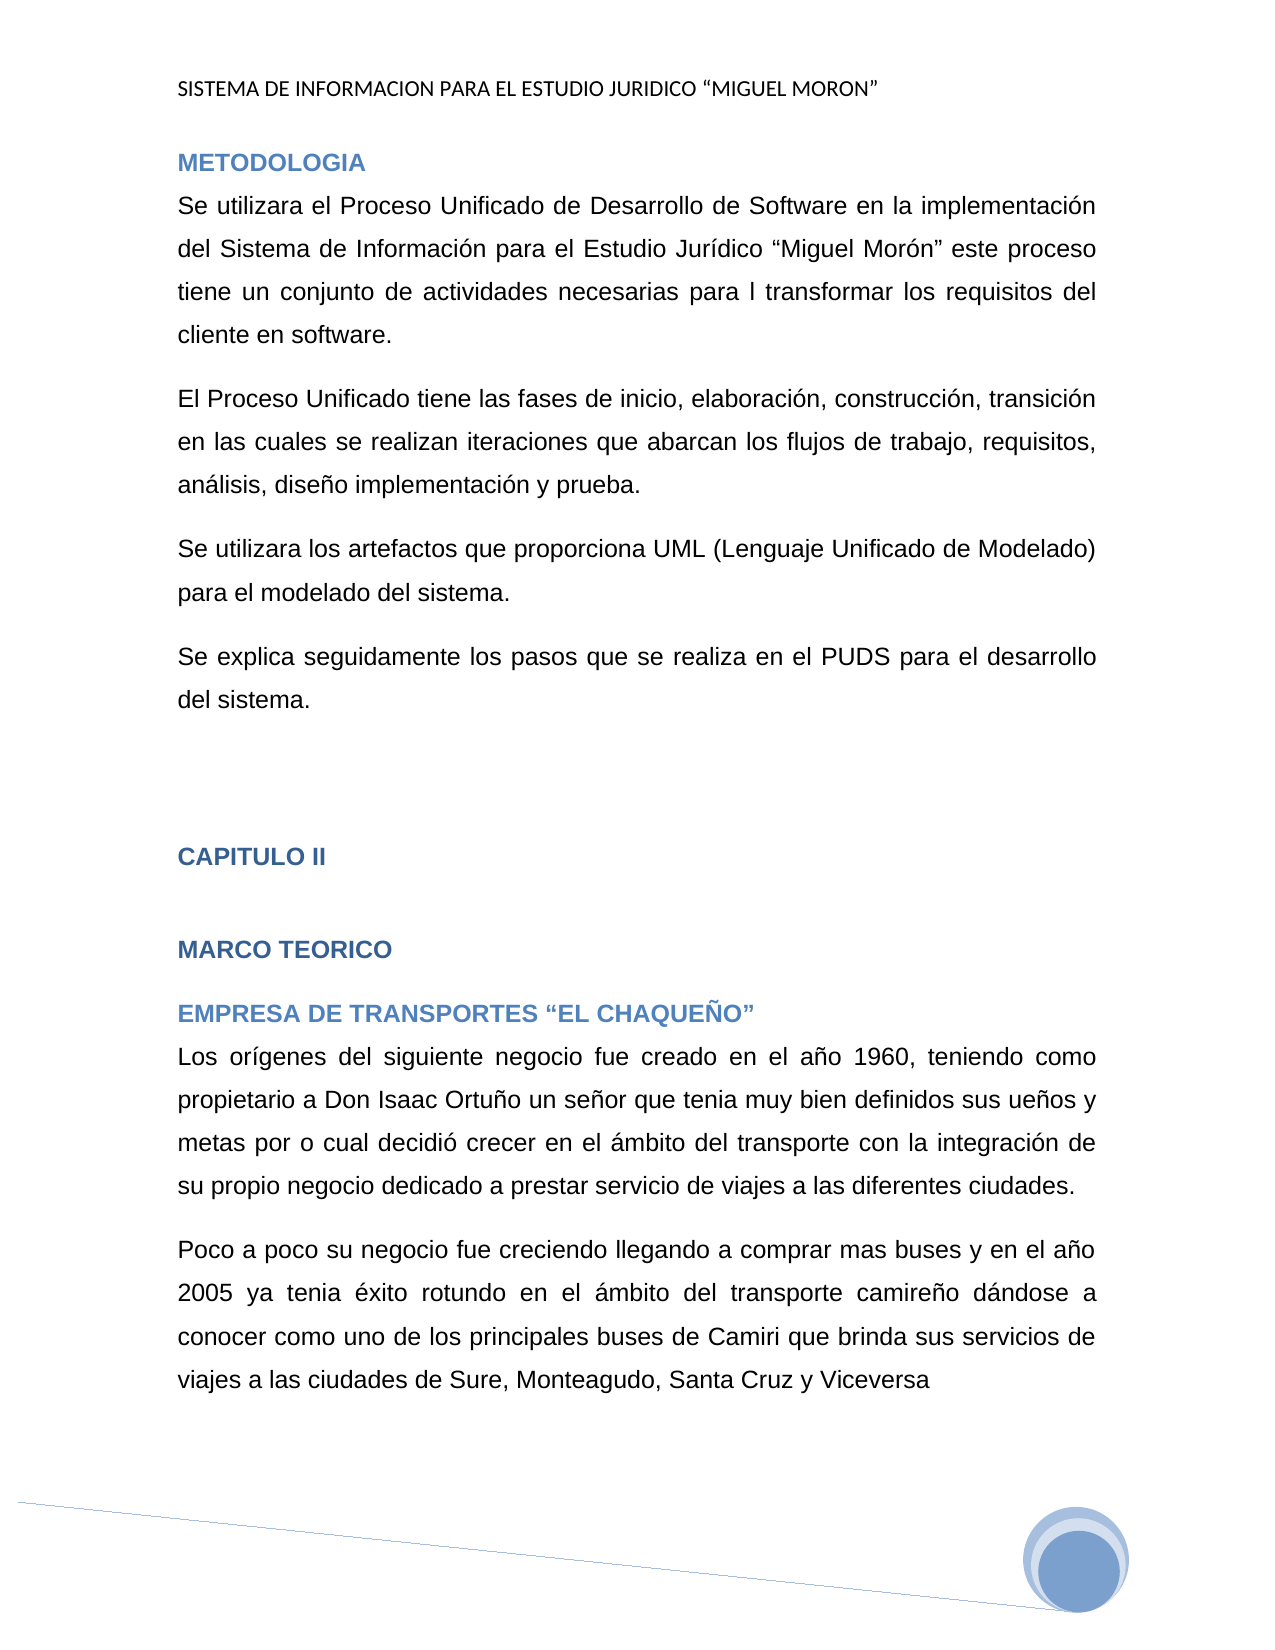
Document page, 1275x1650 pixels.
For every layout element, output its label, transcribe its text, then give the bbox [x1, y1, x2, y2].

subtitle CAPITULO II [177, 842, 1098, 870]
text Se explica seguidamente los pasos que se realiza en el PUDS para el desarrollo del sistema. [177, 641, 1098, 713]
subtitle EMPRESA DE TRANSPORTES “EL CHAQUEÑO” [177, 999, 1098, 1027]
text El Proceso Unificado tiene las fases de inicio, elaboración, construcción, transición en las cuales se realizan iteraciones que abarcan los flujos de trabajo, requisitos, análisis, diseño implementación y prueba. [177, 384, 1098, 499]
subtitle METODOLOGIA [177, 148, 1098, 176]
text Los orígenes del siguiente negocio fue creado en el año 1960, teniendo como propietario a Don Isaac Ortuño un señor que tenia muy bien definidos sus ueños y metas por o cual decidió crecer en el ámbito del transporte con la integración de su propio negocio dedicado a prestar servicio de viajes a las diferentes ciudades. [177, 1042, 1098, 1200]
text Se utilizara los artefactos que proporciona UML (Lenguaje Unificado de Modelado) para el modelado del sistema. [177, 534, 1098, 606]
text Poco a poco su negocio fue creciendo llegando a comprar mas buses y en el año 2005 ya tenia éxito rotundo en el ámbito del transporte camireño dándose a conocer como uno de los principales buses de Camiri que brinda sus servicios de viajes a las ciudades de Sure, Monteagudo, Santa Cruz y Viceversa [177, 1235, 1098, 1393]
subtitle MARCO TEORICO [177, 935, 1098, 963]
text Se utilizara el Proceso Unificado de Desarrollo de Software en la implementación del Sistema de Información para el Estudio Jurídico “Miguel Morón” este proceso tiene un conjunto de actividades necesarias para l transformar los requisitos del cliente en software. [177, 191, 1098, 349]
